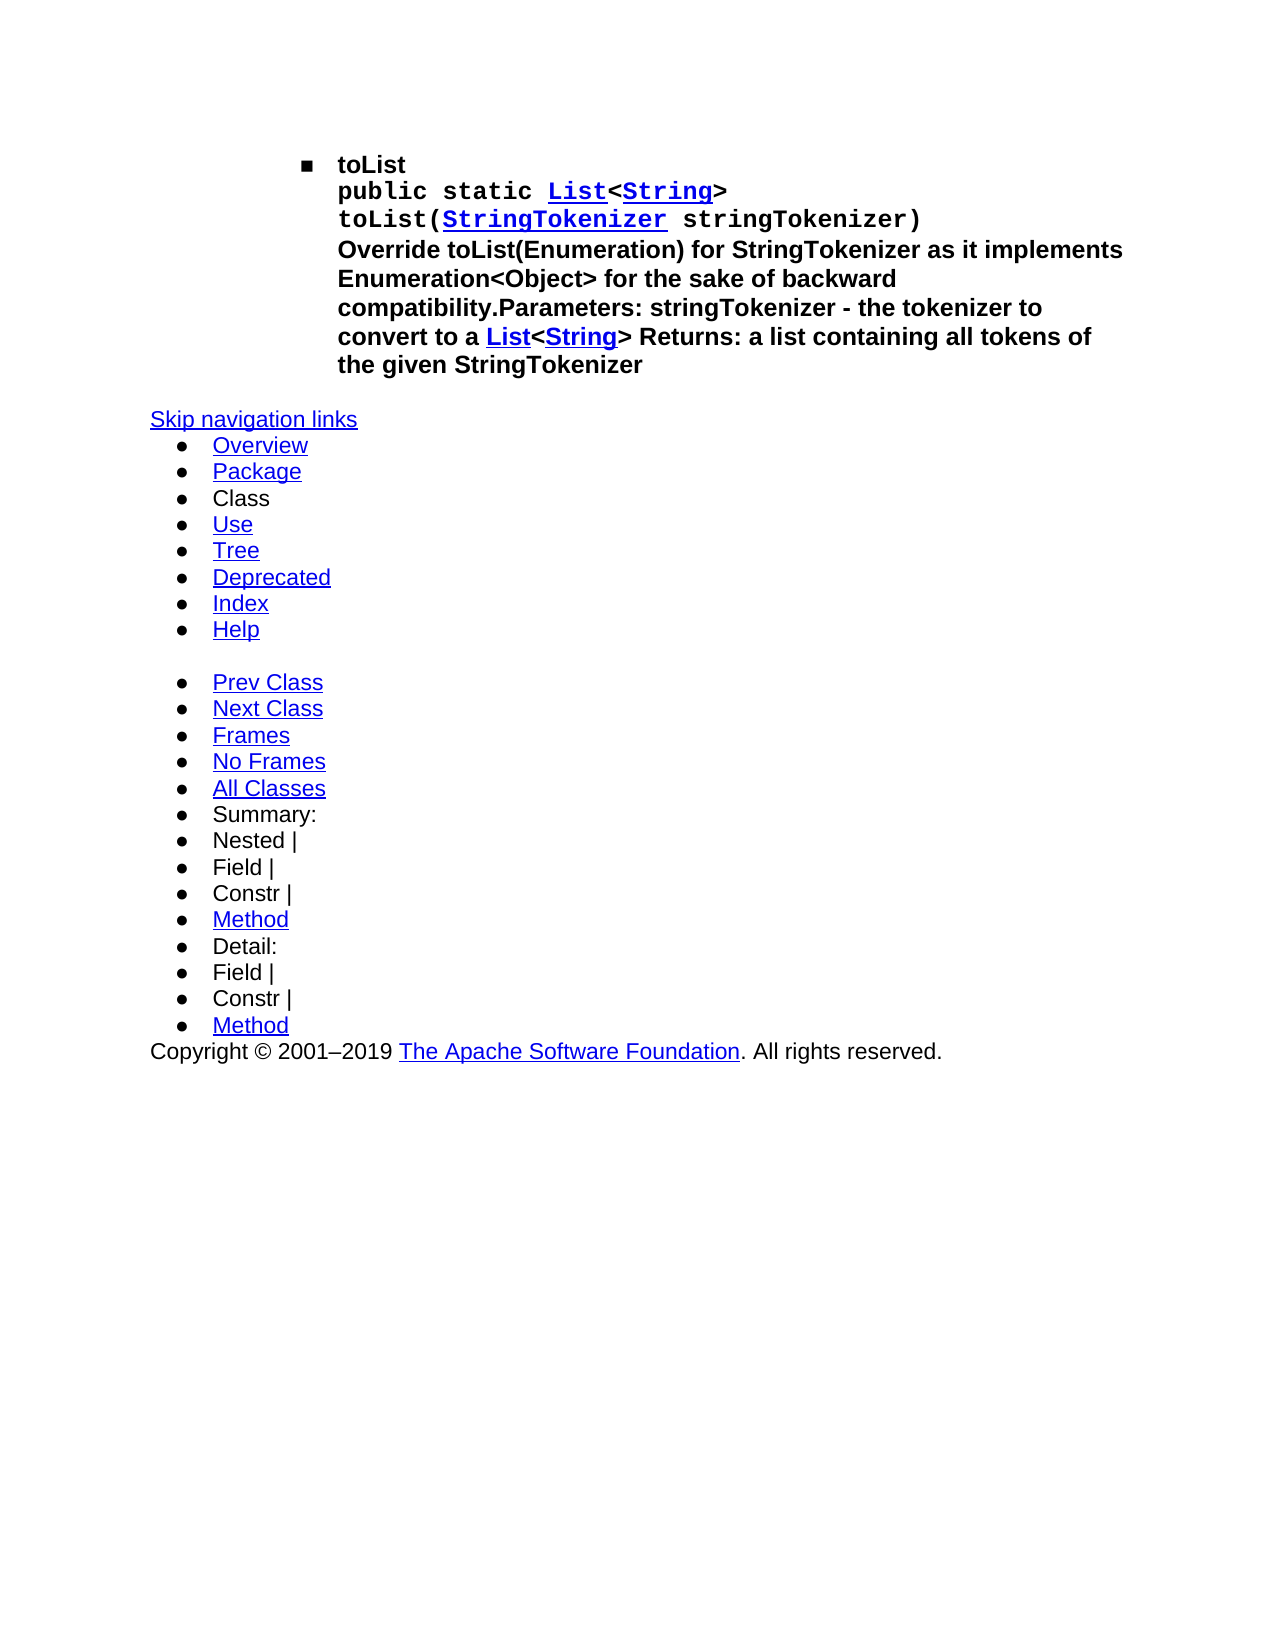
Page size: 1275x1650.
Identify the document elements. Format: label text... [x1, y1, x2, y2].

list Field | [175, 853, 1125, 880]
list Index [175, 590, 1125, 616]
list Frames [175, 722, 1125, 748]
list Method [175, 906, 1125, 933]
list Tree [175, 537, 1125, 564]
subtitle toList public static List<String> toList(StringTokenizer stringTokenizer) Override toList(Enumeration) for StringTokenizer as it implements Enumeration<Object> for the sake of backward compatibility.Parameters: stringTokenizer - the tokenizer to convert to a List<String> Returns: a list containing all tokens of the given StringTokenizer [300, 150, 1125, 379]
list Deprecated [175, 564, 1125, 590]
list Help [175, 616, 1125, 643]
list Prev Class [175, 669, 1125, 695]
list Nested | [175, 827, 1125, 853]
list Overview [175, 432, 1125, 458]
list All Classes [175, 774, 1125, 801]
list Class [175, 484, 1125, 511]
list Method [175, 1012, 1125, 1038]
list Constr | [175, 880, 1125, 906]
list Constr | [175, 985, 1125, 1012]
list Use [175, 511, 1125, 537]
text Skip navigation links [150, 406, 1125, 432]
list Next Class [175, 695, 1125, 722]
list Detail: [175, 933, 1125, 959]
list Field | [175, 959, 1125, 985]
list Summary: [175, 801, 1125, 827]
list Package [175, 458, 1125, 484]
list No Frames [175, 748, 1125, 774]
text Copyright © 2001–2019 The Apache Software Foundation. All rights reserved. [150, 1038, 1125, 1064]
